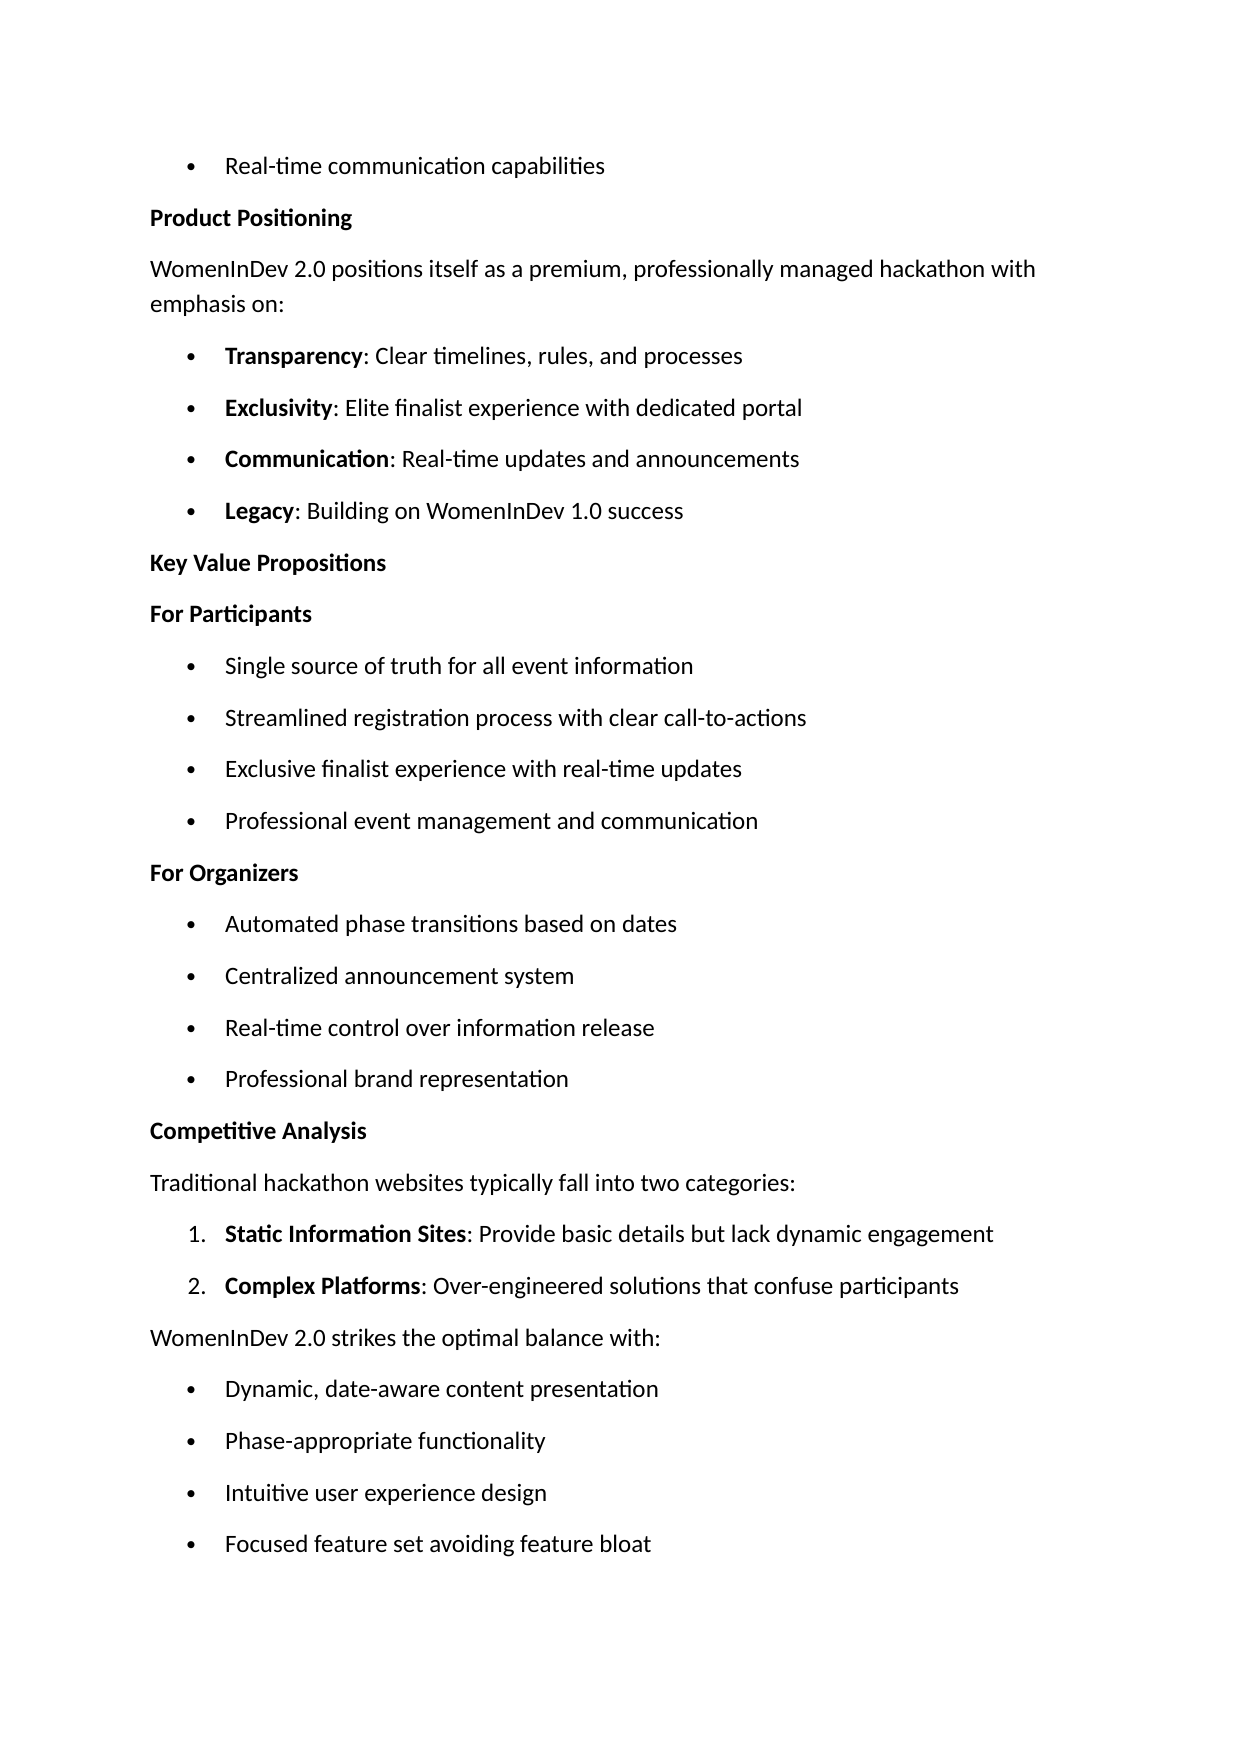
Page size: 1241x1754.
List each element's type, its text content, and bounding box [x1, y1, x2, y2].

list Centralized announcement system [187, 960, 1090, 991]
list Real-time control over information release [187, 1012, 1090, 1042]
list Professional event management and communication [187, 805, 1090, 836]
list Exclusive finalist experience with real-time updates [187, 753, 1090, 784]
list Legacy: Building on WomenInDev 1.0 success [187, 495, 1090, 526]
list Real-time communication capabilities [187, 150, 1090, 181]
text Traditional hackathon websites typically fall into two categories: [150, 1167, 1090, 1197]
list Automated phase transitions based on dates [187, 908, 1090, 939]
text Competitive Analysis [150, 1115, 1090, 1146]
list Complex Platforms: Over-engineered solutions that confuse participants [187, 1270, 1090, 1301]
list Professional brand representation [187, 1063, 1090, 1094]
text For Organizers [150, 857, 1090, 887]
list Single source of truth for all event information [187, 650, 1090, 681]
list Intuitive user experience design [187, 1477, 1090, 1507]
list Exclusivity: Elite finalist experience with dedicated portal [187, 392, 1090, 422]
text WomenInDev 2.0 positions itself as a premium, professionally managed hackathon with emphasis on: [150, 253, 1090, 319]
text For Participants [150, 598, 1090, 629]
text Product Positioning [150, 202, 1090, 232]
list Streamlined registration process with clear call-to-actions [187, 702, 1090, 732]
text Key Value Propositions [150, 547, 1090, 577]
list Static Information Sites: Provide basic details but lack dynamic engagement [187, 1218, 1090, 1249]
list Phase-appropriate functionality [187, 1425, 1090, 1456]
list Focused feature set avoiding feature bloat [187, 1528, 1090, 1559]
list Communication: Real-time updates and announcements [187, 443, 1090, 474]
text WomenInDev 2.0 strikes the optimal balance with: [150, 1322, 1090, 1352]
list Dynamic, date-aware content presentation [187, 1373, 1090, 1404]
list Transparency: Clear timelines, rules, and processes [187, 340, 1090, 371]
